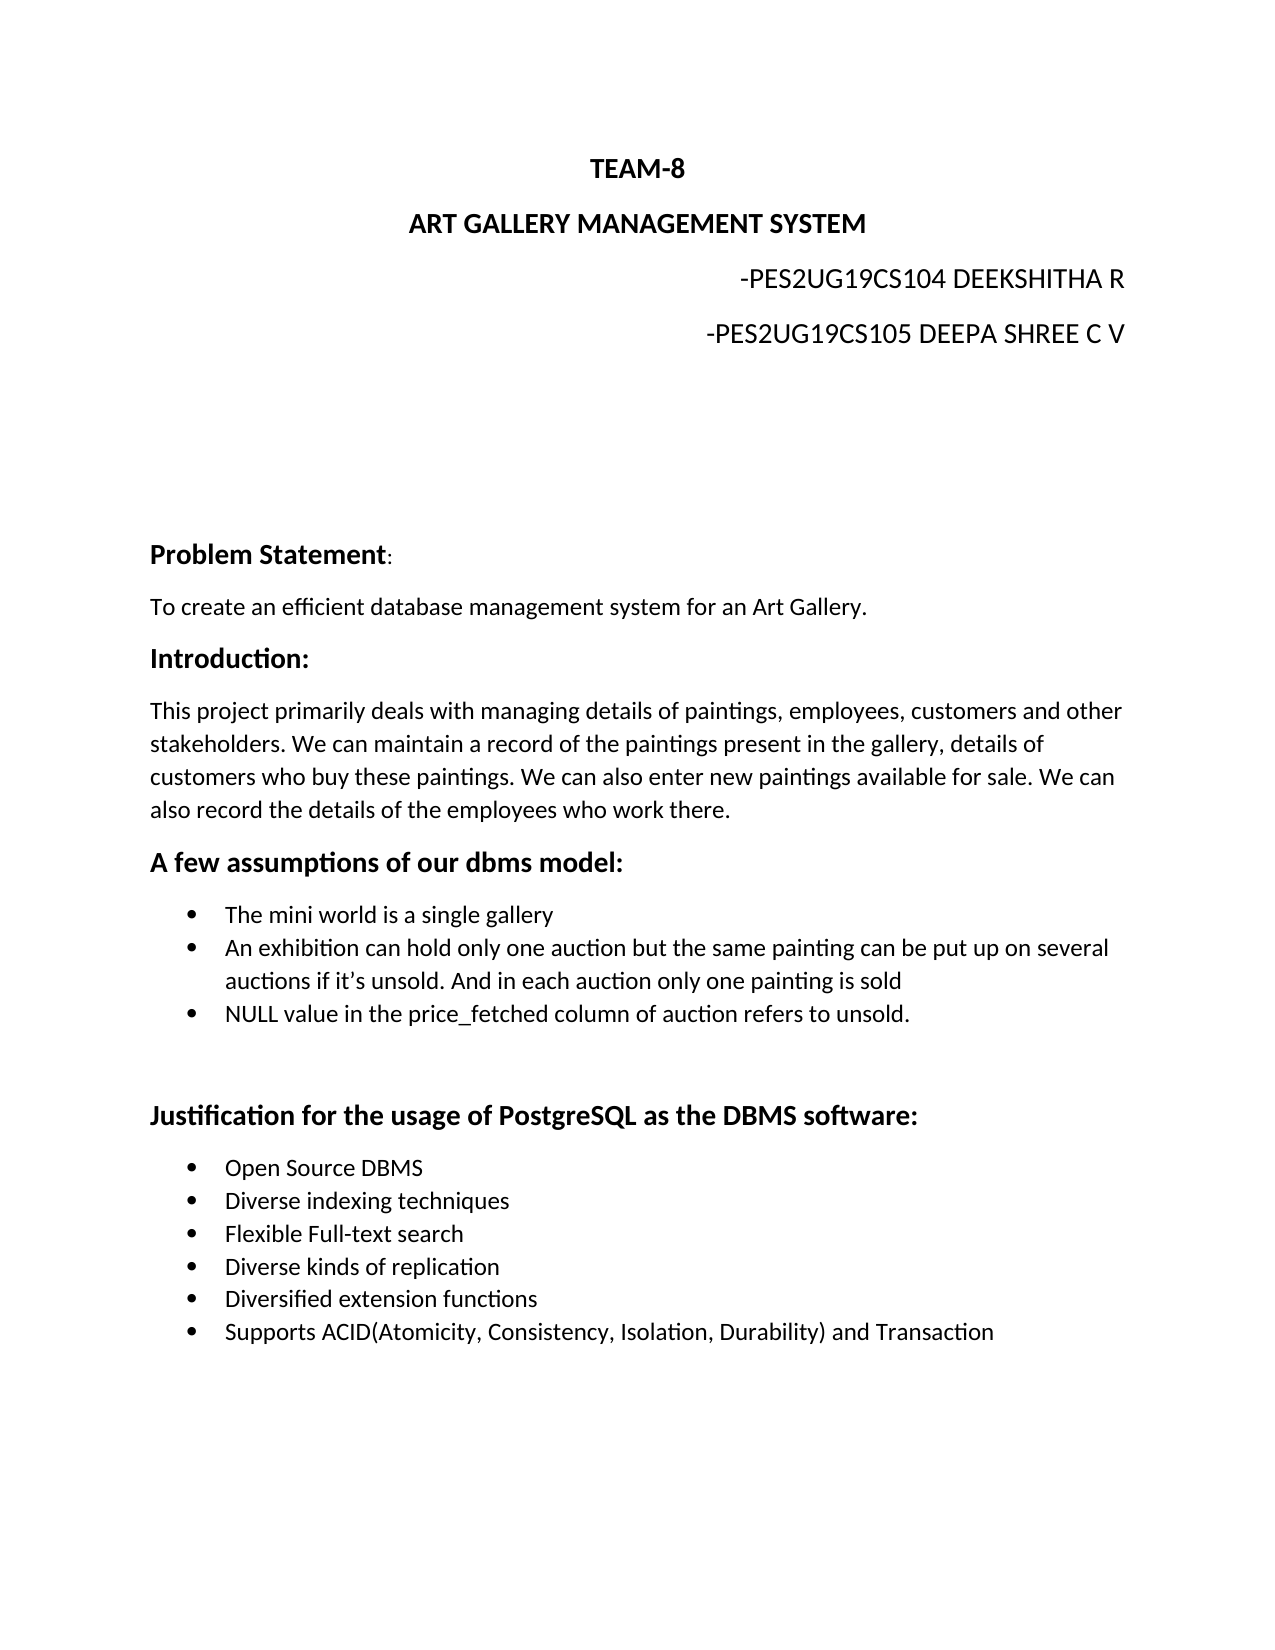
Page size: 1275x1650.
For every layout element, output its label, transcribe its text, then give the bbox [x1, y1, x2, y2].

text Introduction: [150, 640, 1125, 676]
text -PES2UG19CS105 DEEPA SHREE C V [150, 315, 1125, 351]
list Open Source DBMS [187, 1152, 1125, 1182]
text A few assumptions of our dbms model: [150, 844, 1125, 879]
text This project primarily deals with managing details of paintings, employees, customers and other stakeholders. We can maintain a record of the paintings present in the gallery, details of customers who buy these paintings. We can also enter new paintings available for sale. We can also record the details of the employees who work there. [150, 696, 1125, 825]
text To create an efficient database management system for an Art Gallery. [150, 591, 1125, 621]
list Supports ACID(Atomicity, Consistency, Isolation, Durability) and Transaction [187, 1317, 1125, 1347]
list NULL value in the price_fetched column of auction refers to unsold. [187, 998, 1125, 1028]
text Problem Statement: [150, 536, 1125, 571]
list The mini world is a single gallery [187, 899, 1125, 929]
text -PES2UG19CS104 DEEKSHITHA R [150, 260, 1125, 296]
list Diverse indexing techniques [187, 1185, 1125, 1215]
text Justification for the usage of PostgreSQL as the DBMS software: [150, 1097, 1125, 1132]
list Flexible Full-text search [187, 1218, 1125, 1248]
list An exhibition can hold only one auction but the same painting can be put up on several auctions if it’s unsold. And in each auction only one painting is sold [187, 932, 1125, 995]
text TEAM-8 [150, 150, 1125, 186]
list Diverse kinds of replication [187, 1251, 1125, 1281]
text ART GALLERY MANAGEMENT SYSTEM [150, 205, 1125, 241]
list Diversified extension functions [187, 1284, 1125, 1314]
